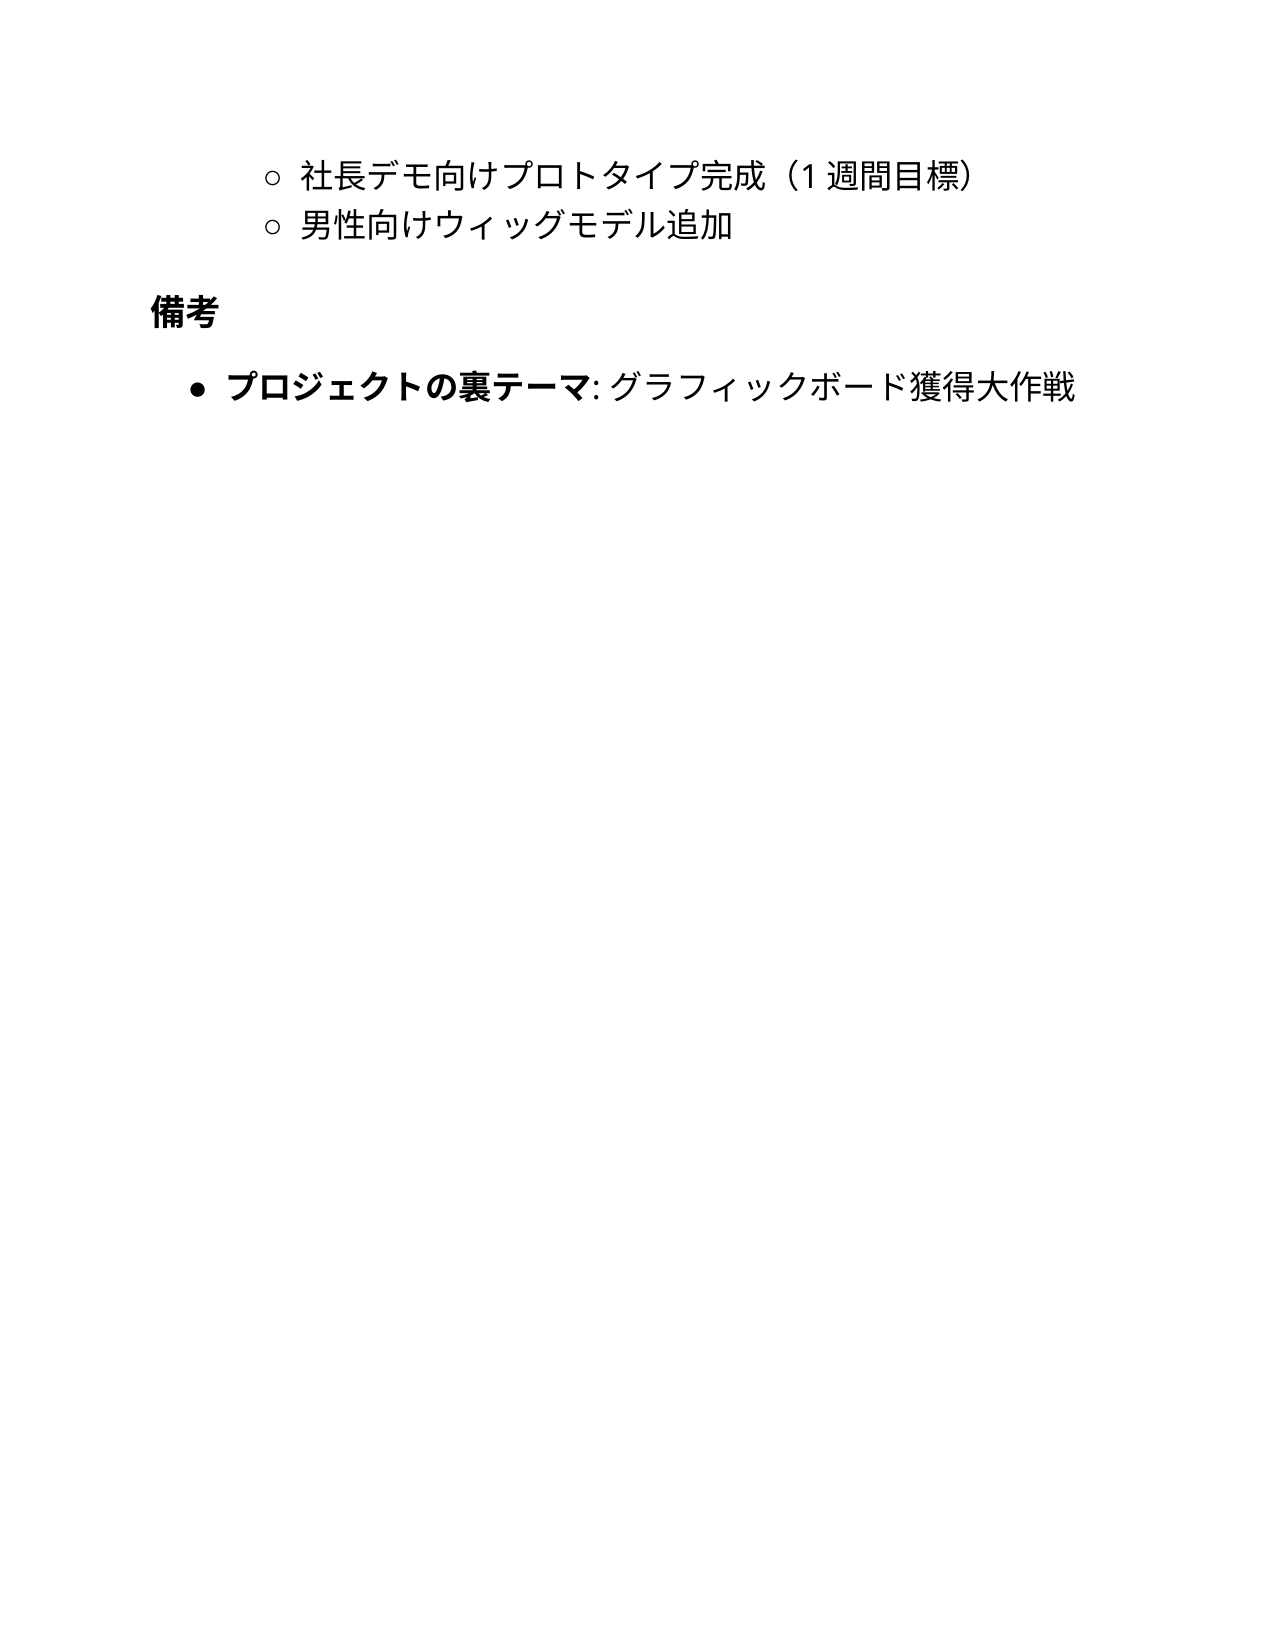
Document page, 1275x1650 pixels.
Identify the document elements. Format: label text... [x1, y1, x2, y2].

subtitle プロジェクトの裏テーマ: グラフィックボード獲得大作戦 [187, 360, 1125, 409]
subtitle 社長デモ向けプロトタイプ完成（1週間目標） [262, 150, 1125, 198]
subtitle 備考 [150, 284, 1125, 335]
subtitle 男性向けウィッグモデル追加 [262, 198, 1125, 247]
